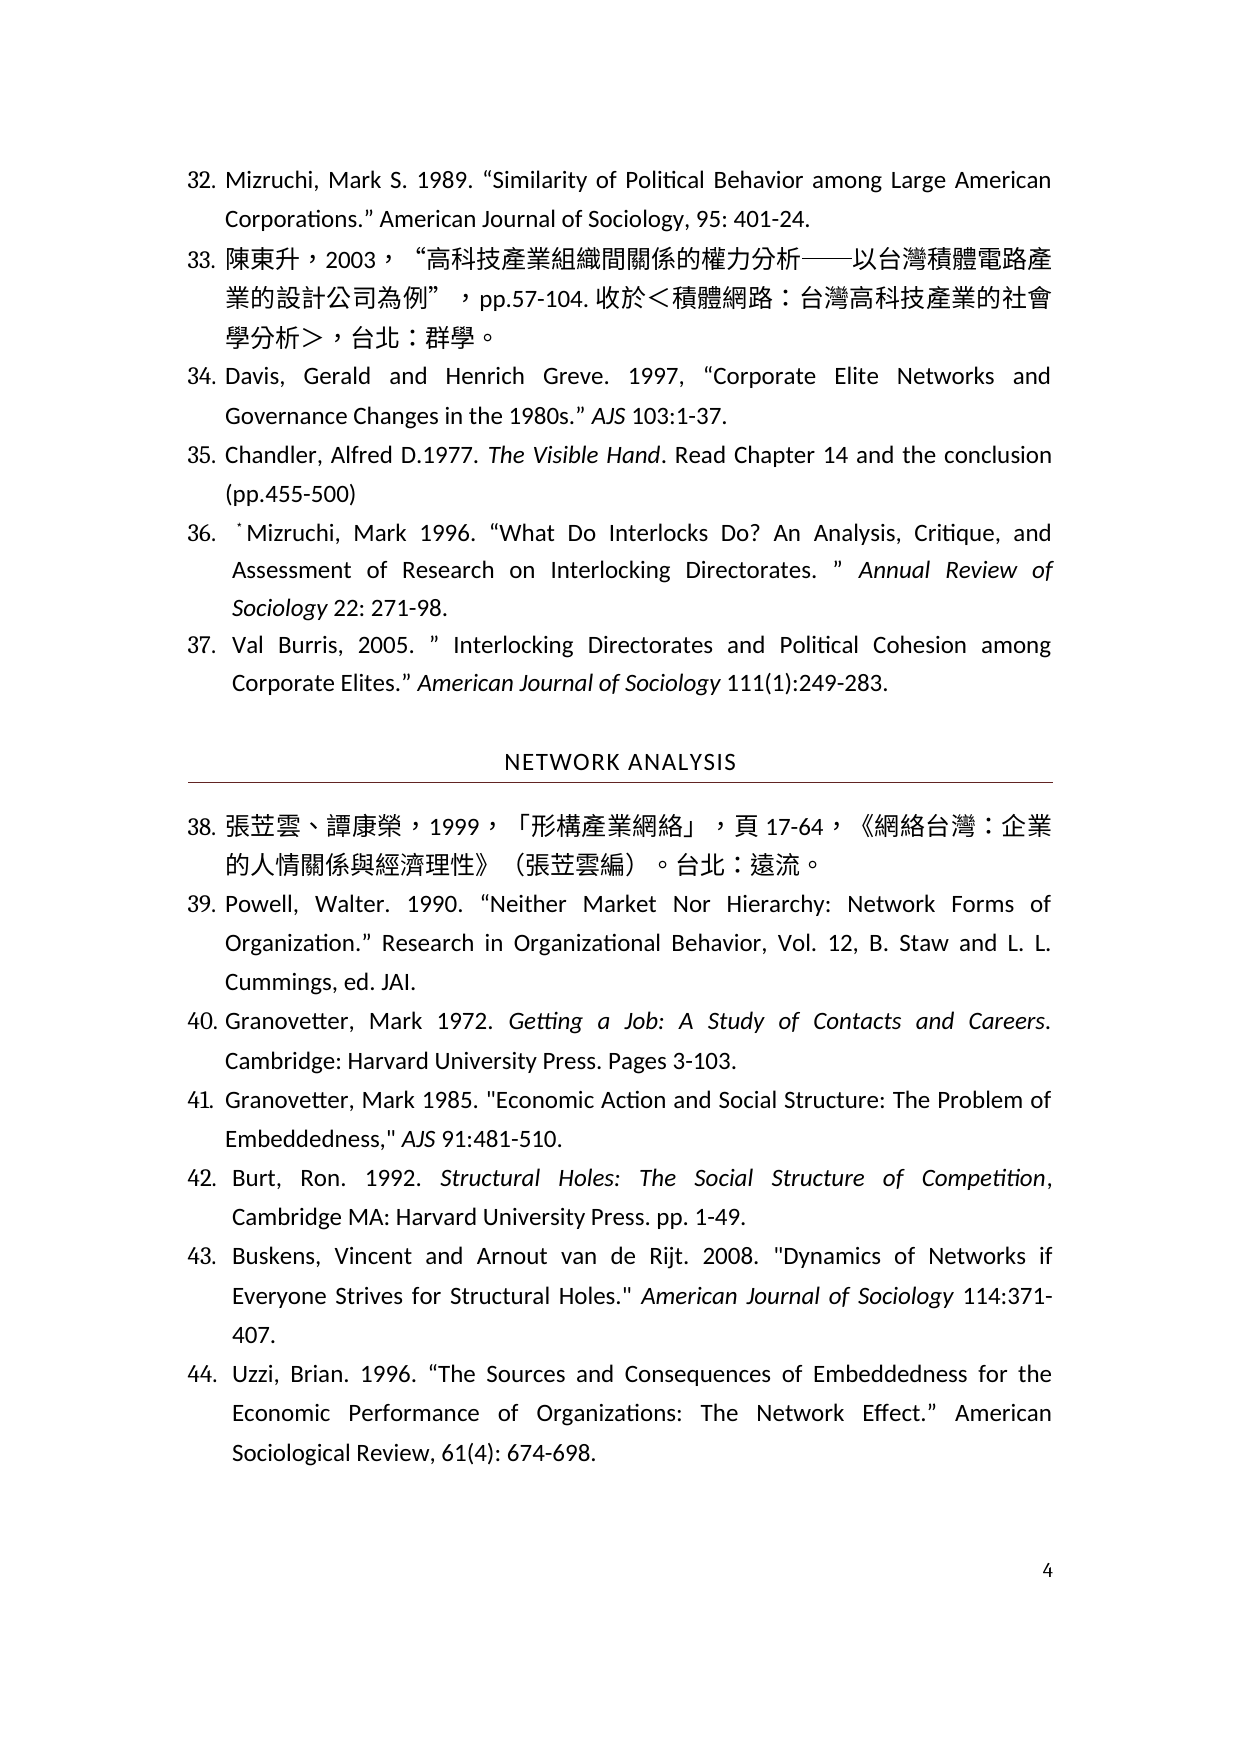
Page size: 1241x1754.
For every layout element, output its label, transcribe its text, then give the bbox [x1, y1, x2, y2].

list Davis, Gerald and Henrich Greve. 1997, “Corporate Elite Networks and Governance Changes in the 1980s.” AJS 103:1-37. [187, 357, 1053, 434]
list Granovetter, Mark 1985. "Economic Action and Social Structure: The Problem of Embeddedness," AJS 91:481-510. [187, 1080, 1053, 1157]
list Burt, Ron. 1992. Structural Holes: The Social Structure of Competition, Cambridge MA: Harvard University Press. pp. 1-49. [187, 1159, 1053, 1236]
list Uzzi, Brian. 1996. “The Sources and Consequences of Embeddedness for the Economic Performance of Organizations: The Network Effect.” American Sociological Review, 61(4): 674-698. [187, 1355, 1053, 1471]
list Chandler, Alfred D.1977. The Visible Hand. Read Chapter 14 and the conclusion (pp.455-500) [187, 435, 1053, 512]
list 陳東升，2003，“高科技產業組織間關係的權力分析──以台灣積體電路產業的設計公司為例”，pp.57-104. 收於＜積體網路：台灣高科技產業的社會學分析＞，台北：群學。 [187, 239, 1053, 355]
list Buskens, Vincent and Arnout van de Rijt. 2008. "Dynamics of Networks if Everyone Strives for Structural Holes." American Journal of Sociology 114:371-407. [187, 1237, 1053, 1353]
list Mizruchi, Mark S. 1989. “Similarity of Political Behavior among Large American Corporations.” American Journal of Sociology, 95: 401-24. [187, 161, 1053, 237]
list Val Burris, 2005. ” Interlocking Directorates and Political Cohesion among Corporate Elites.” American Journal of Sociology 111(1):249-283. [187, 626, 1053, 701]
list Granovetter, Mark 1972. Getting a Job: A Study of Contacts and Careers. Cambridge: Harvard University Press. Pages 3-103. [187, 1002, 1053, 1079]
subtitle Network Analysis [187, 743, 1053, 783]
list Powell, Walter. 1990. “Neither Market Nor Hierarchy: Network Forms of Organization.” Research in Organizational Behavior, Vol. 12, B. Staw and L. L. Cummings, ed. JAI. [187, 884, 1053, 1001]
list ﹡Mizruchi, Mark 1996. “What Do Interlocks Do? An Analysis, Critique, and Assessment of Research on Interlocking Directorates. ” Annual Review of Sociology 22: 271-98. [187, 514, 1053, 626]
list 張苙雲、譚康榮，1999，「形構產業網絡」，頁17-64，《網絡台灣：企業的人情關係與經濟理性》（張苙雲編）。台北：遠流。 [187, 806, 1053, 883]
